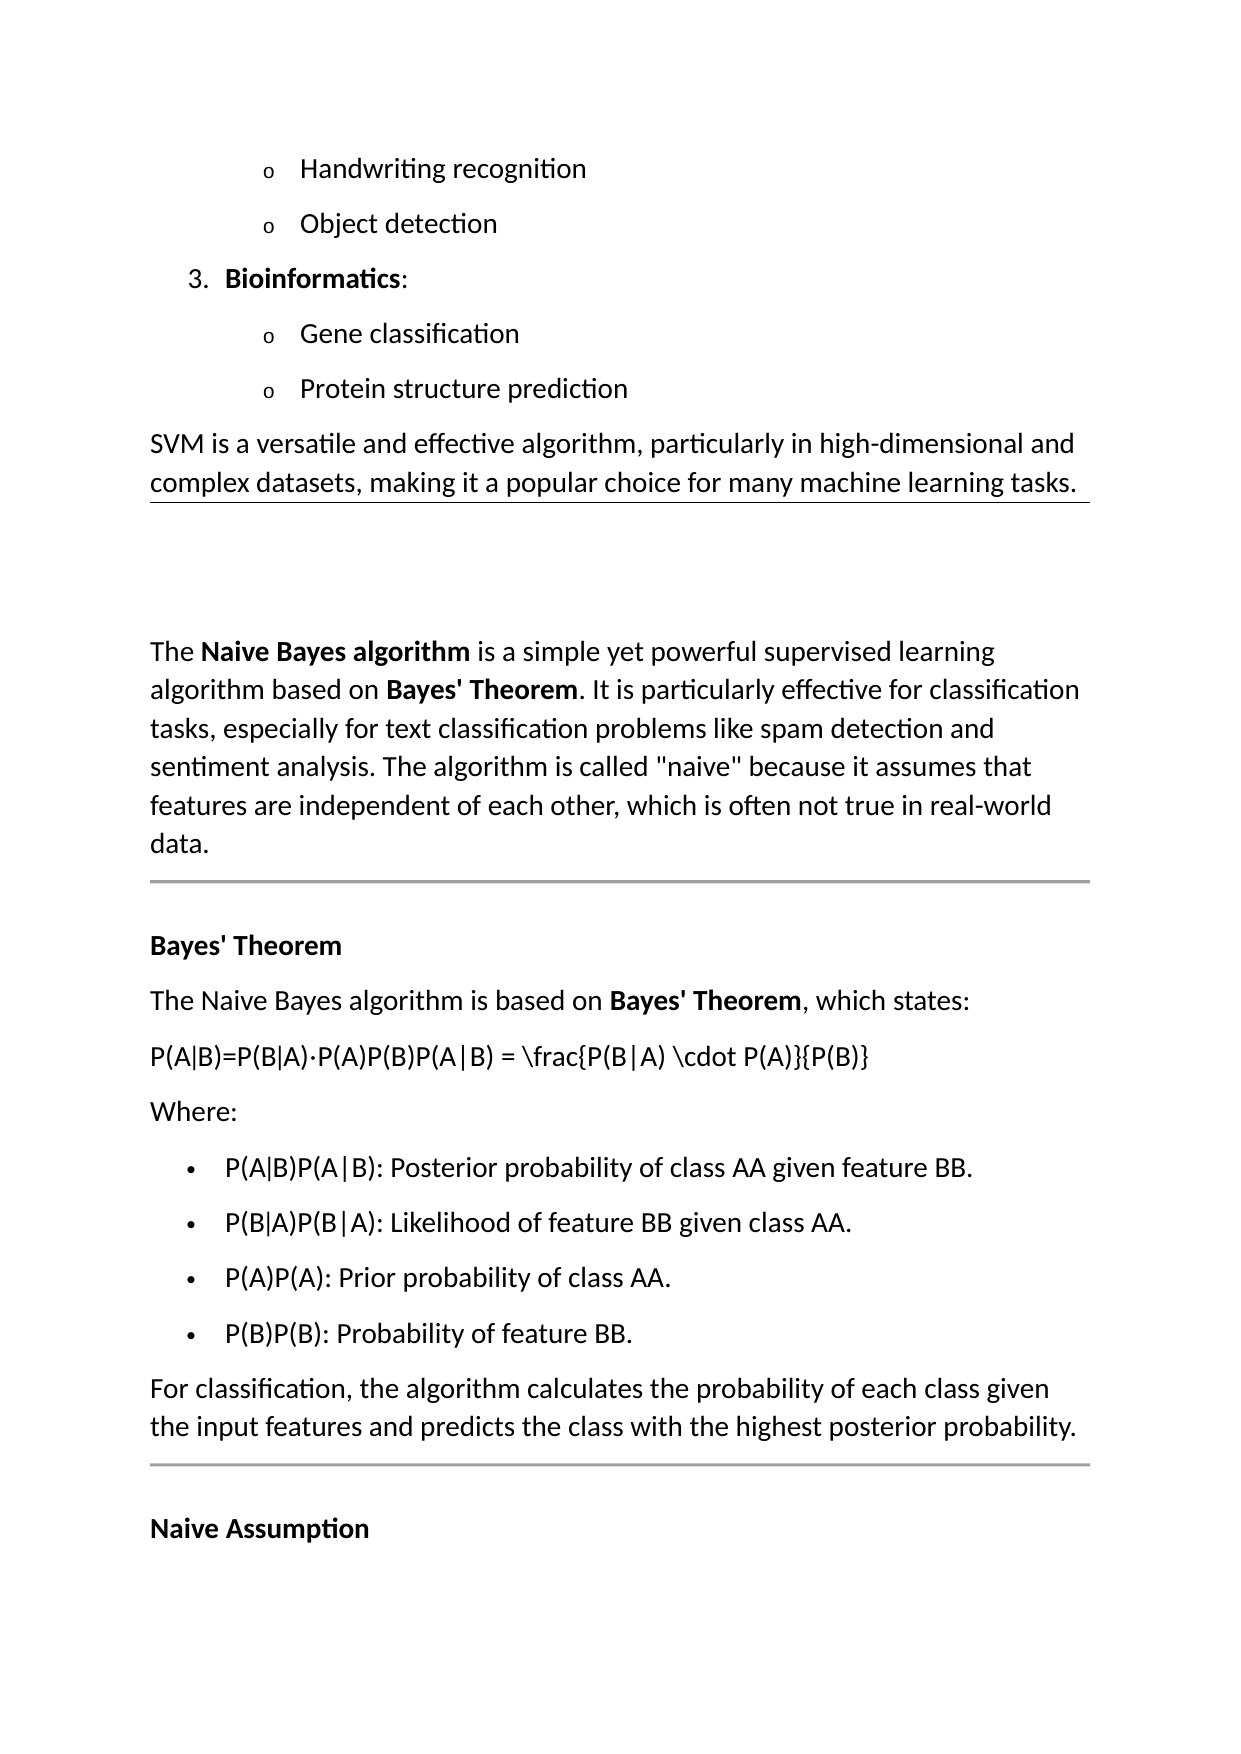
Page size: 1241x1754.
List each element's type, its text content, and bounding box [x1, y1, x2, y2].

list Object detection [262, 205, 1090, 241]
list Protein structure prediction [262, 370, 1090, 406]
text SVM is a versatile and effective algorithm, particularly in high-dimensional and complex datasets, making it a popular choice for many machine learning tasks. [150, 426, 1090, 502]
text Naive Assumption [150, 1510, 1090, 1546]
text Bayes' Theorem [150, 927, 1090, 963]
text P(A∣B)=P(B∣A)⋅P(A)P(B)P(A|B) = \frac{P(B|A) \cdot P(A)}{P(B)} [150, 1037, 1090, 1073]
text Where: [150, 1093, 1090, 1129]
text The Naive Bayes algorithm is based on Bayes' Theorem, which states: [150, 982, 1090, 1018]
list P(B)P(B): Probability of feature BB. [187, 1315, 1090, 1350]
list Bioinformatics: [187, 260, 1090, 296]
list Gene classification [262, 315, 1090, 351]
list P(A∣B)P(A|B): Posterior probability of class AA given feature BB. [187, 1148, 1090, 1184]
list Handwriting recognition [262, 150, 1090, 186]
text The Naive Bayes algorithm is a simple yet powerful supervised learning algorithm based on Bayes' Theorem. It is particularly effective for classification tasks, especially for text classification problems like spam detection and sentiment analysis. The algorithm is called "naive" because it assumes that features are independent of each other, which is often not true in real-world data. [150, 633, 1090, 861]
text For classification, the algorithm calculates the probability of each class given the input features and predicts the class with the highest posterior probability. [150, 1370, 1090, 1444]
list P(B∣A)P(B|A): Likelihood of feature BB given class AA. [187, 1204, 1090, 1240]
list P(A)P(A): Prior probability of class AA. [187, 1259, 1090, 1295]
